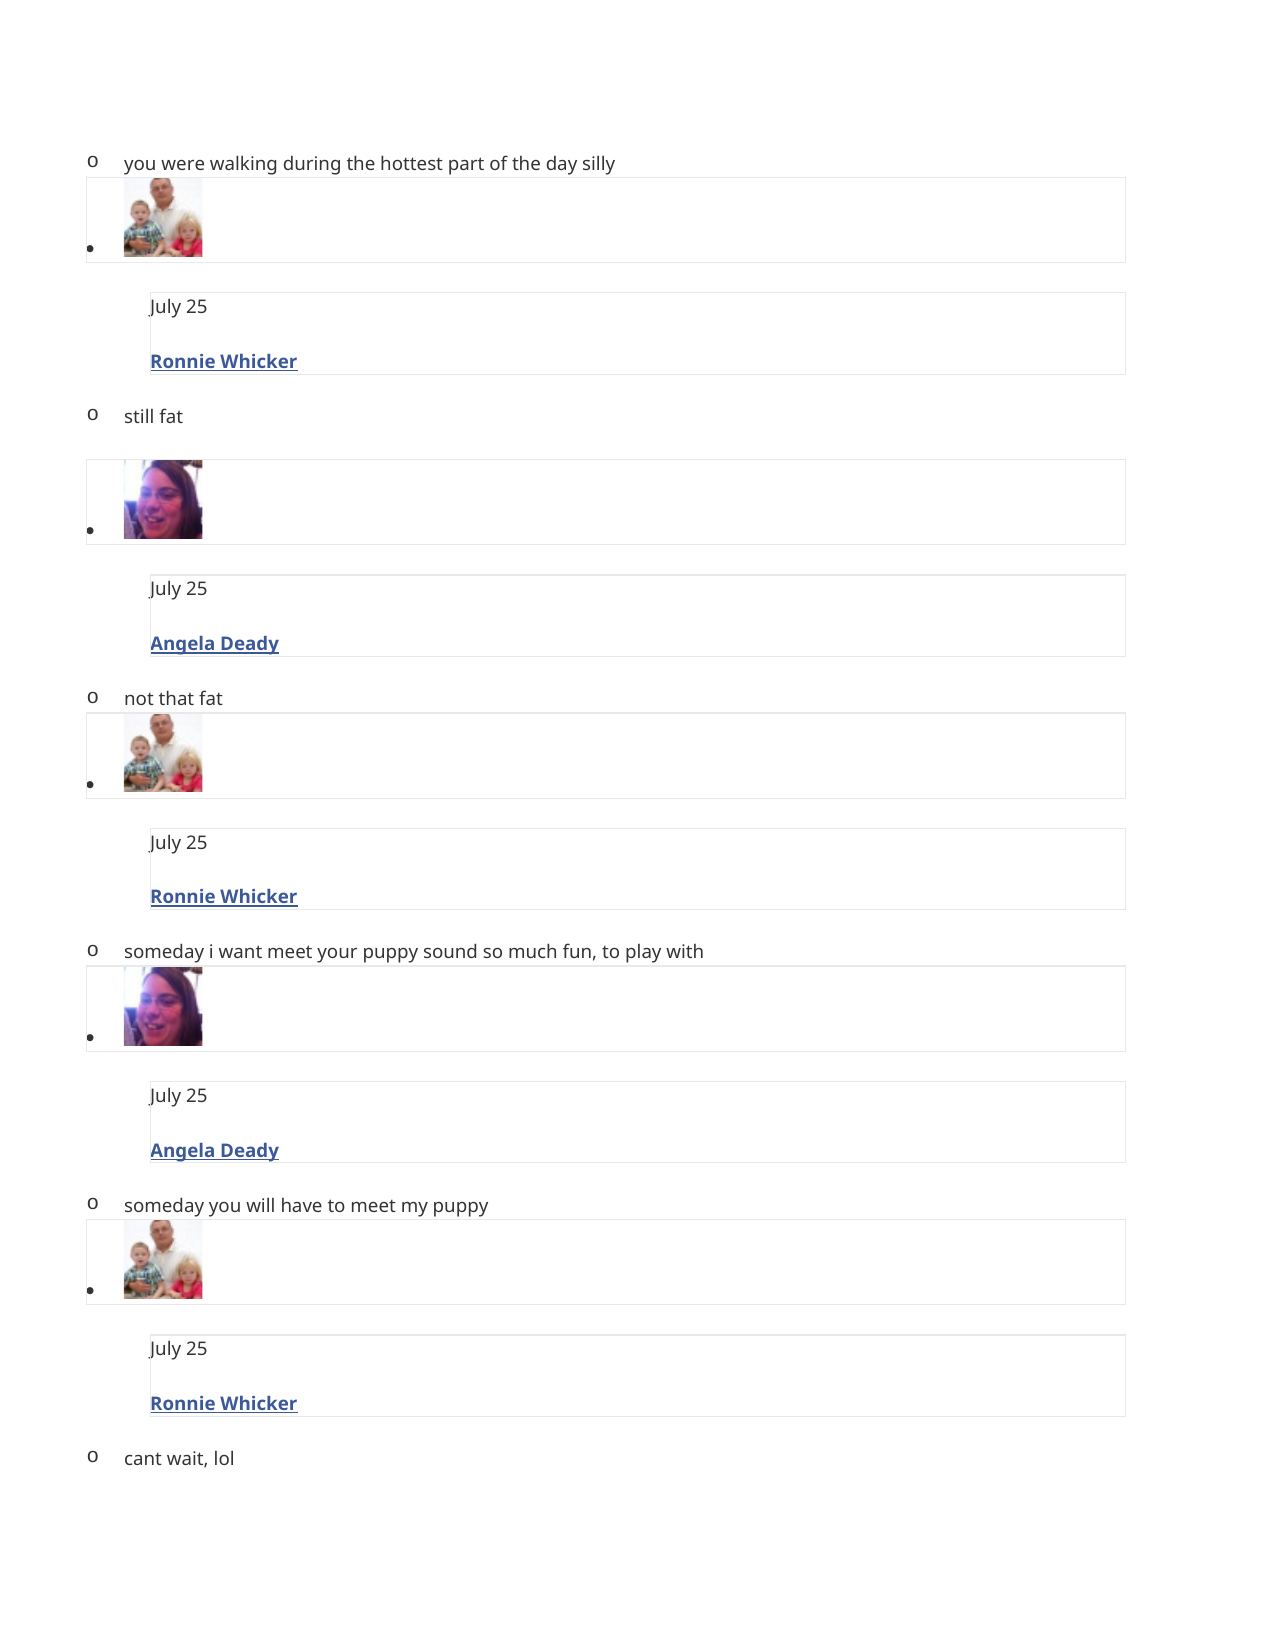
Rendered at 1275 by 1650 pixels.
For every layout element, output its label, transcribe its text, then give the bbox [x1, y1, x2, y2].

list not that fat [86, 686, 1125, 712]
picture [123, 178, 203, 257]
list someday i want meet your puppy sound so much fun, to play with [86, 939, 1125, 965]
picture [123, 460, 203, 539]
text Angela Deady [151, 1135, 1125, 1162]
text Angela Deady [151, 629, 1125, 656]
text Ronnie Whicker [151, 1388, 1125, 1416]
list you were walking during the hottest part of the day silly [86, 150, 1125, 176]
list someday you will have to meet my puppy [86, 1192, 1125, 1218]
text July 25 [151, 576, 1125, 601]
text July 25 [151, 1336, 1125, 1361]
text Ronnie Whicker [151, 882, 1125, 909]
picture [123, 967, 203, 1046]
text July 25 [151, 829, 1125, 854]
list still fat [86, 403, 1125, 429]
text July 25 [151, 1082, 1125, 1108]
text Ronnie Whicker [151, 346, 1125, 374]
picture [123, 714, 203, 792]
picture [123, 1220, 203, 1299]
text July 25 [151, 293, 1125, 319]
list cant wait, lol [86, 1445, 1125, 1472]
